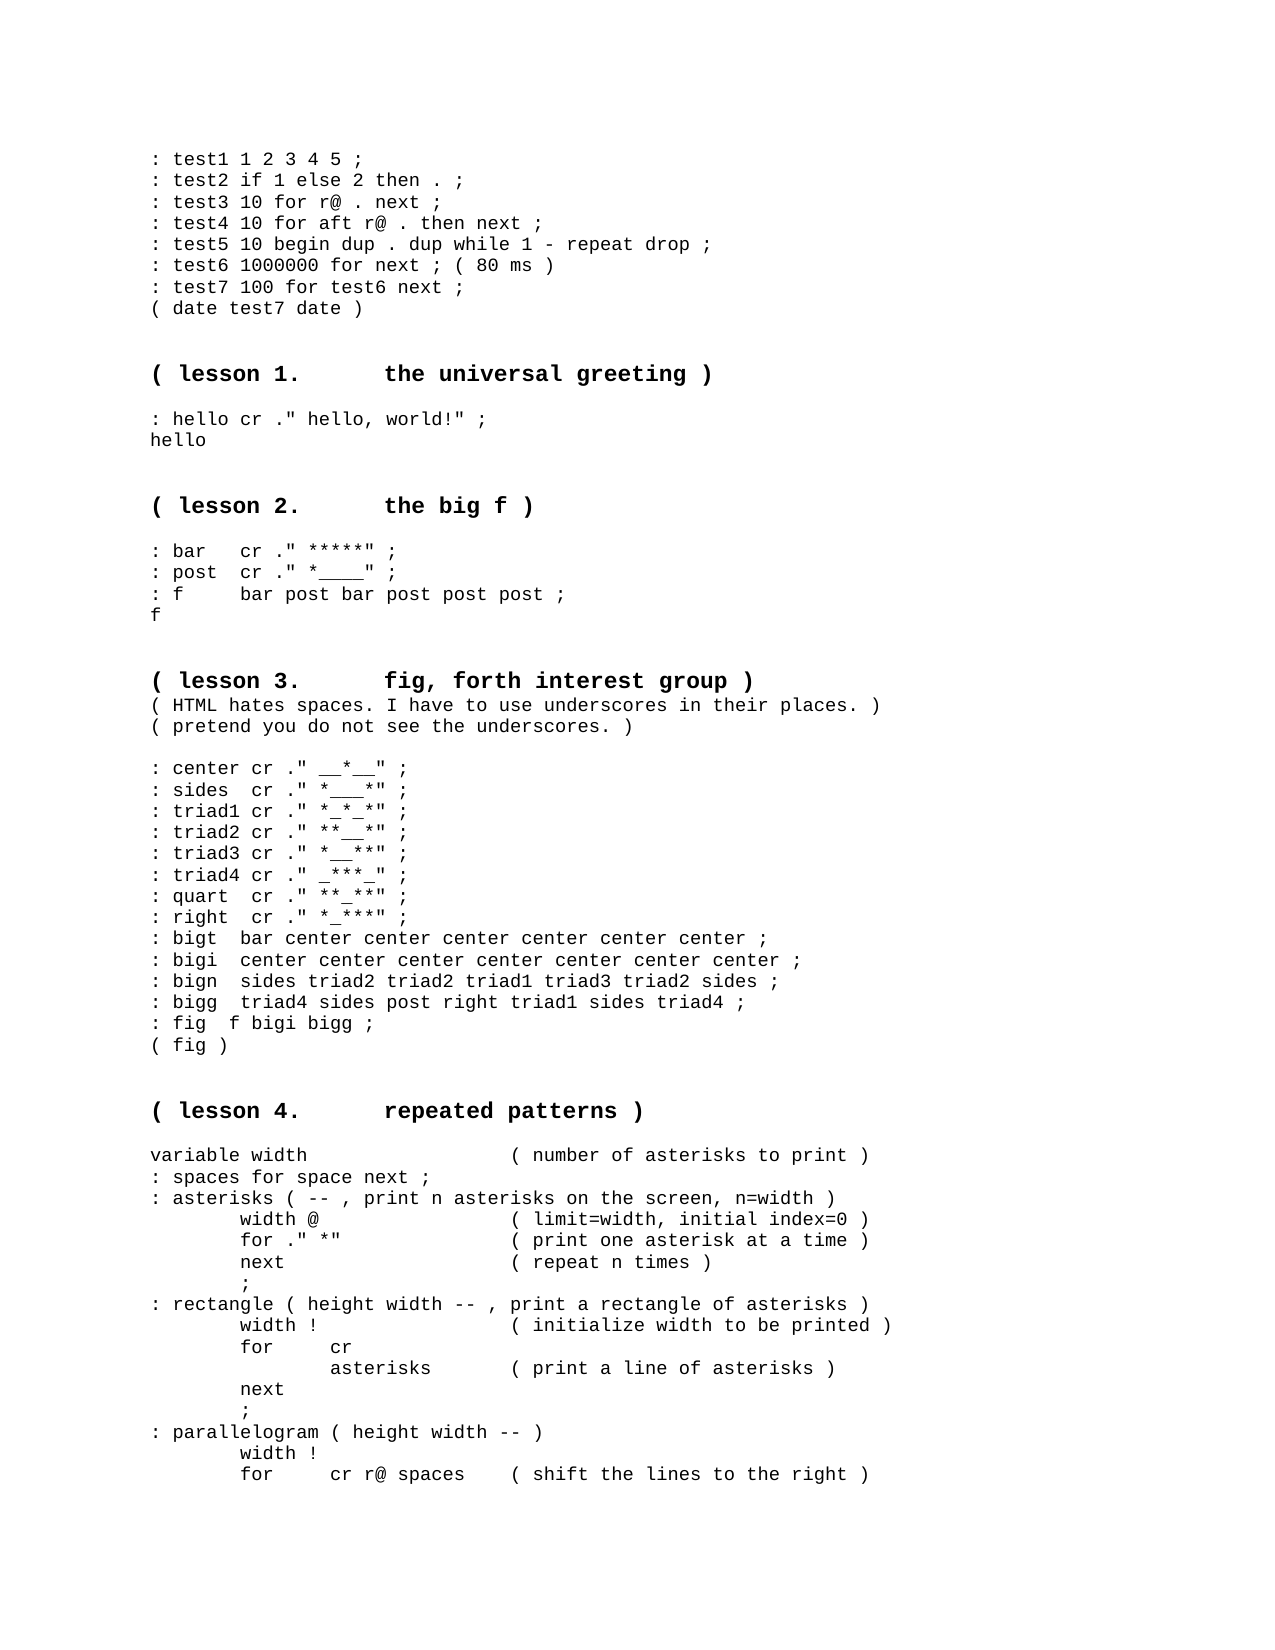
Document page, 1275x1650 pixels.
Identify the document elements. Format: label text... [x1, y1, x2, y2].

text ( fig ) [150, 1035, 1125, 1057]
text : quart cr ." **_**" ; [150, 887, 1125, 908]
text ( date test7 date ) [150, 299, 1125, 320]
text ( lesson 3. fig, forth interest group ) [150, 669, 1125, 695]
text width ! [150, 1444, 1125, 1465]
text ; [150, 1401, 1125, 1422]
text : fig f bigi bigg ; [150, 1014, 1125, 1035]
text asterisks ( print a line of asterisks ) [150, 1359, 1125, 1380]
text : f bar post bar post post post ; [150, 584, 1125, 606]
text : hello cr ." hello, world!" ; [150, 410, 1125, 431]
text for ." *" ( print one asterisk at a time ) [150, 1231, 1125, 1252]
text : bigi center center center center center center center ; [150, 950, 1125, 972]
text ( lesson 2. the big f ) [150, 495, 1125, 521]
text : test4 10 for aft r@ . then next ; [150, 214, 1125, 235]
text for cr r@ spaces ( shift the lines to the right ) [150, 1465, 1125, 1486]
text ( HTML hates spaces. I have to use underscores in their places. ) [150, 695, 1125, 717]
text ( lesson 4. repeated patterns ) [150, 1099, 1125, 1125]
text : post cr ." *____" ; [150, 563, 1125, 584]
text ( lesson 1. the universal greeting ) [150, 362, 1125, 388]
text : asterisks ( -- , print n asterisks on the screen, n=width ) [150, 1189, 1125, 1210]
text next [150, 1380, 1125, 1401]
text for cr [150, 1337, 1125, 1359]
text : rectangle ( height width -- , print a rectangle of asterisks ) [150, 1295, 1125, 1316]
text : triad1 cr ." *_*_*" ; [150, 802, 1125, 823]
text : triad2 cr ." **__*" ; [150, 823, 1125, 844]
text variable width ( number of asterisks to print ) [150, 1146, 1125, 1167]
text : test1 1 2 3 4 5 ; [150, 150, 1125, 171]
text next ( repeat n times ) [150, 1252, 1125, 1274]
text : right cr ." *_***" ; [150, 908, 1125, 929]
text : parallelogram ( height width -- ) [150, 1422, 1125, 1444]
text f [150, 606, 1125, 627]
text : test3 10 for r@ . next ; [150, 192, 1125, 214]
text : bar cr ." *****" ; [150, 542, 1125, 563]
text : bigg triad4 sides post right triad1 sides triad4 ; [150, 993, 1125, 1014]
text : triad3 cr ." *__**" ; [150, 844, 1125, 865]
text : center cr ." __*__" ; [150, 759, 1125, 780]
text : sides cr ." *___*" ; [150, 780, 1125, 802]
text width ! ( initialize width to be printed ) [150, 1316, 1125, 1337]
text : test2 if 1 else 2 then . ; [150, 171, 1125, 192]
text width @ ( limit=width, initial index=0 ) [150, 1210, 1125, 1231]
text : bign sides triad2 triad2 triad1 triad3 triad2 sides ; [150, 972, 1125, 993]
text : test7 100 for test6 next ; [150, 277, 1125, 299]
text : bigt bar center center center center center center ; [150, 929, 1125, 950]
text : test6 1000000 for next ; ( 80 ms ) [150, 256, 1125, 277]
text ; [150, 1274, 1125, 1295]
text hello [150, 431, 1125, 452]
text ( pretend you do not see the underscores. ) [150, 717, 1125, 738]
text : test5 10 begin dup . dup while 1 - repeat drop ; [150, 235, 1125, 256]
text : spaces for space next ; [150, 1167, 1125, 1189]
text : triad4 cr ." _***_" ; [150, 865, 1125, 887]
